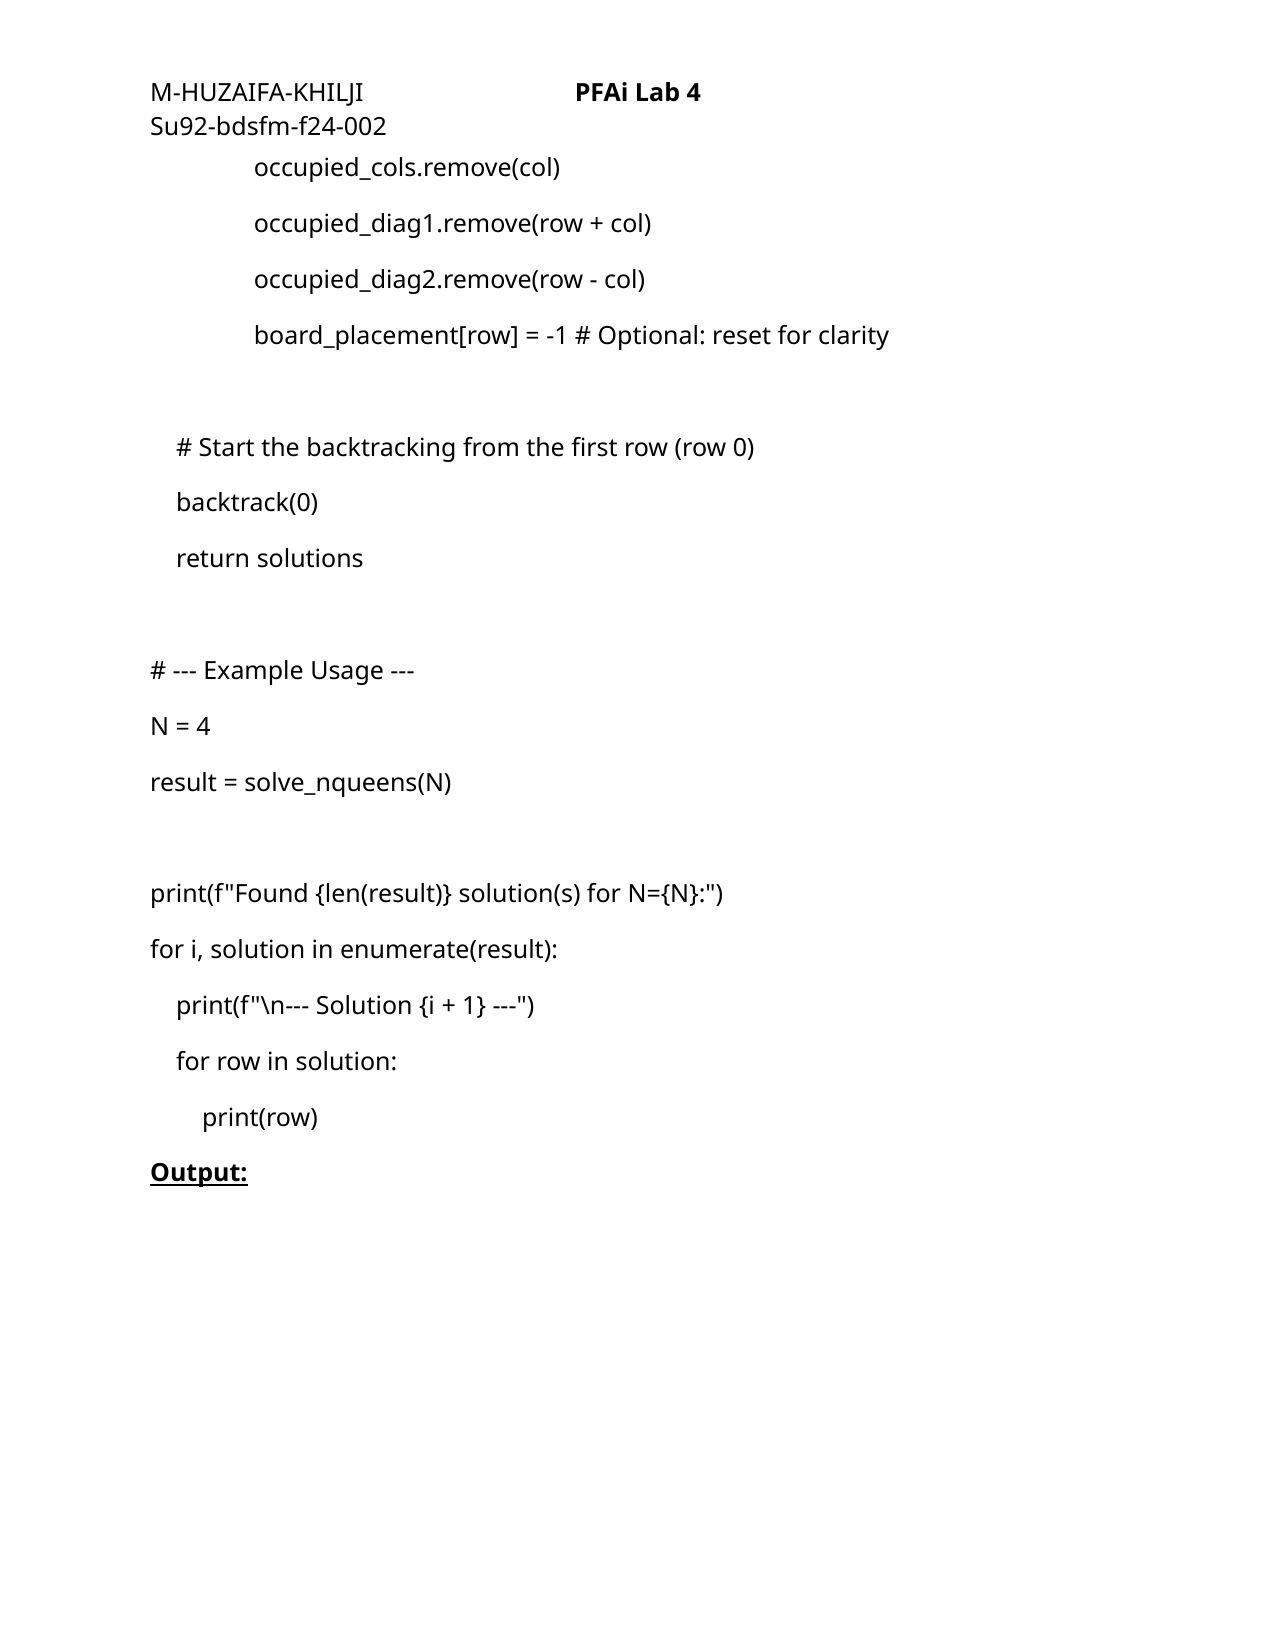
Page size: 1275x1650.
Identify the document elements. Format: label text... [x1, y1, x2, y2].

text backtrack(0) [150, 485, 1125, 519]
text # --- Example Usage --- [150, 652, 1125, 687]
text board_placement[row] = -1 # Optional: reset for clarity [150, 317, 1125, 352]
text for i, solution in enumerate(result): [150, 932, 1125, 966]
text print(row) [150, 1099, 1125, 1133]
text print(f"\n--- Solution {i + 1} ---") [150, 987, 1125, 1022]
text occupied_diag1.remove(row + col) [150, 206, 1125, 240]
text Output: [150, 1155, 1125, 1189]
text occupied_cols.remove(col) [150, 150, 1125, 184]
text occupied_diag2.remove(row - col) [150, 262, 1125, 296]
text N = 4 [150, 708, 1125, 742]
text result = solve_nqueens(N) [150, 764, 1125, 798]
text for row in solution: [150, 1043, 1125, 1077]
text return solutions [150, 541, 1125, 575]
text print(f"Found {len(result)} solution(s) for N={N}:") [150, 876, 1125, 910]
text # Start the backtracking from the first row (row 0) [150, 429, 1125, 463]
